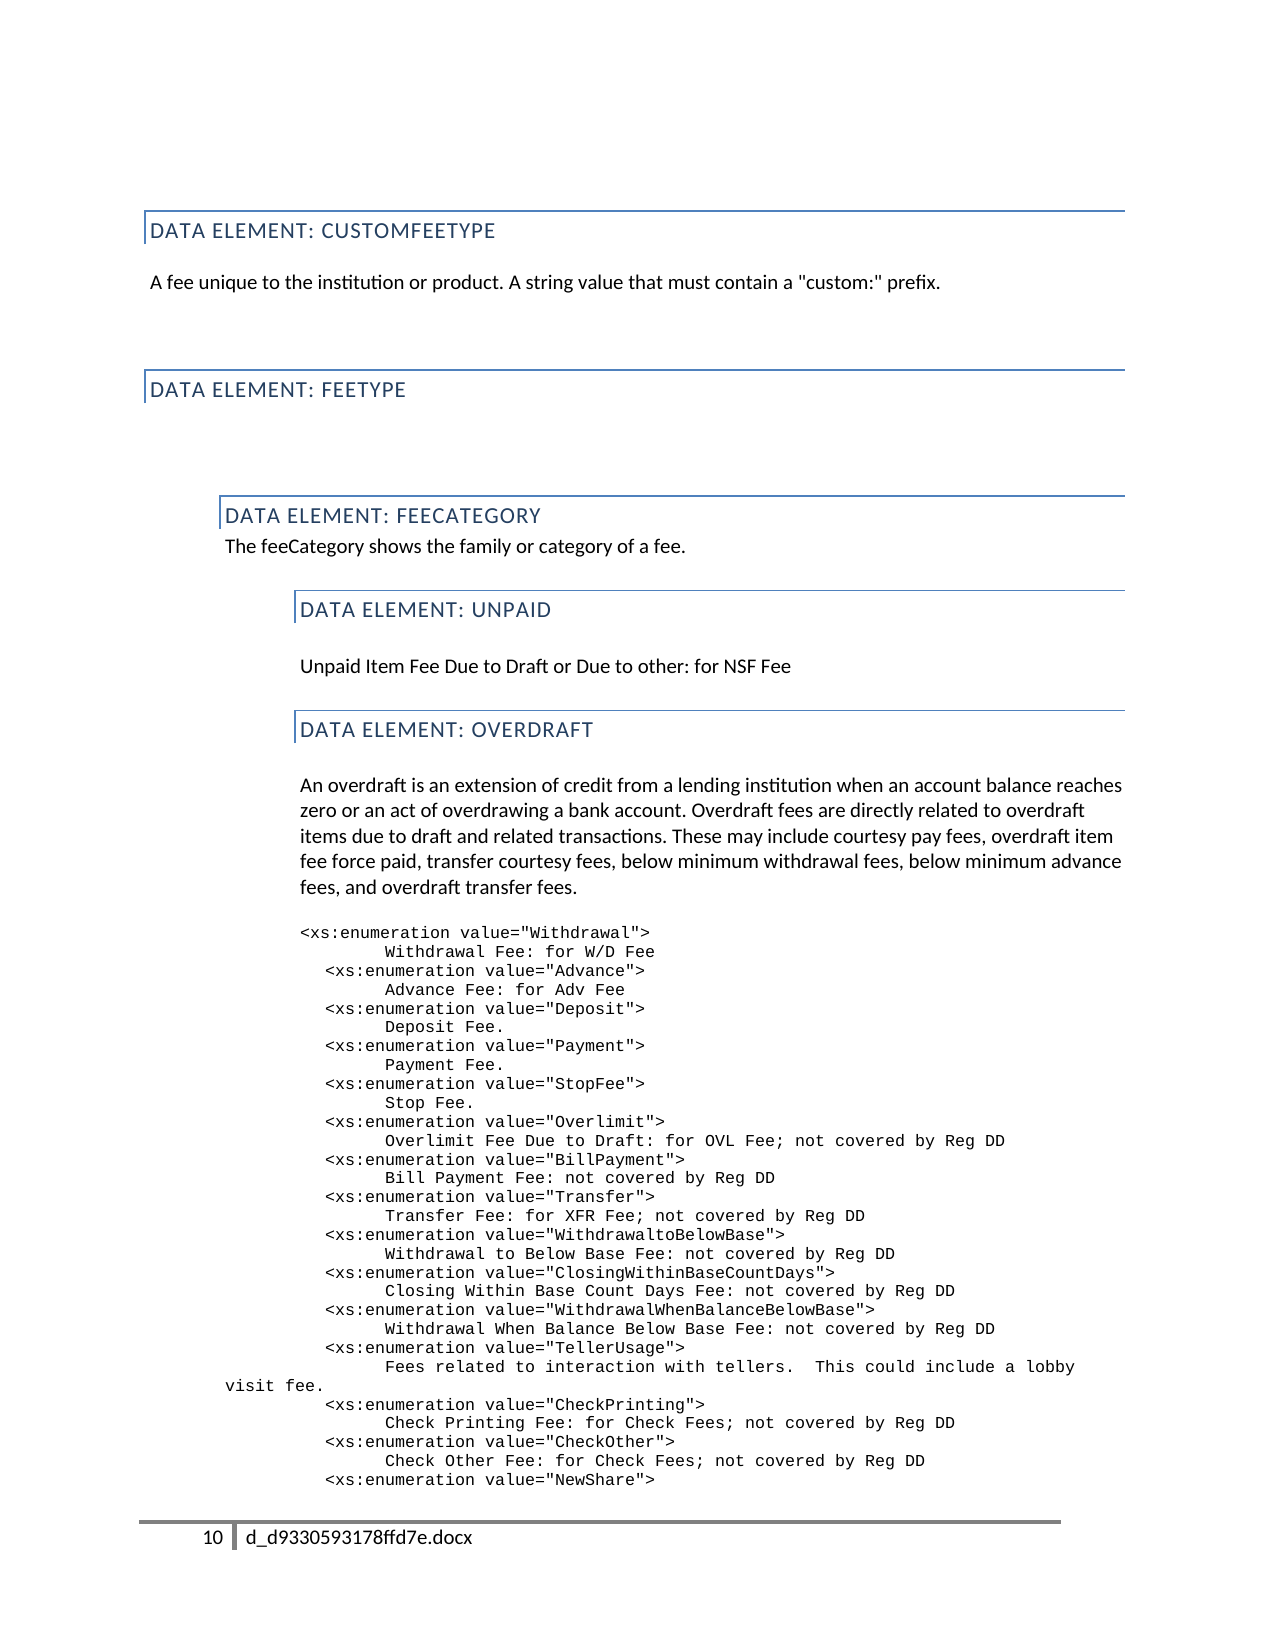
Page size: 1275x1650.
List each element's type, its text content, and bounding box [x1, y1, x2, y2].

text Overlimit Fee Due to Draft: for OVL Fee; not covered by Reg DD [225, 1132, 1125, 1151]
text <xs:enumeration value="CheckOther"> [225, 1434, 1125, 1453]
text <xs:enumeration value="NewShare"> [225, 1472, 1125, 1490]
text <xs:enumeration value="Withdrawal"> [300, 925, 1125, 944]
text <xs:enumeration value="Transfer"> [225, 1189, 1125, 1208]
text <xs:enumeration value="WithdrawaltoBelowBase"> [225, 1226, 1125, 1245]
text Advance Fee: for Adv Fee [225, 981, 1125, 1000]
text Payment Fee. [225, 1057, 1125, 1076]
text <xs:enumeration value="TellerUsage"> [225, 1339, 1125, 1358]
subtitle Data Element: CustomFeeType [146, 212, 1125, 244]
text Withdrawal When Balance Below Base Fee: not covered by Reg DD [225, 1321, 1125, 1339]
text <xs:enumeration value="Overlimit"> [225, 1113, 1125, 1132]
text Bill Payment Fee: not covered by Reg DD [225, 1170, 1125, 1189]
text The feeCategory shows the family or category of a fee. [225, 533, 1125, 558]
text Withdrawal to Below Base Fee: not covered by Reg DD [225, 1245, 1125, 1264]
text <xs:enumeration value="CheckPrinting"> [225, 1396, 1125, 1415]
text Closing Within Base Count Days Fee: not covered by Reg DD [225, 1283, 1125, 1302]
text <xs:enumeration value="BillPayment"> [225, 1151, 1125, 1170]
text Deposit Fee. [225, 1019, 1125, 1038]
text A fee unique to the institution or product. A string value that must contain a "custom:" prefix. [150, 269, 1125, 294]
text Withdrawal Fee: for W/D Fee [225, 944, 1125, 962]
subtitle Data Element: Unpaid [296, 591, 1125, 623]
text Fees related to interaction with tellers. This could include a lobby visit fee. [225, 1358, 1125, 1396]
text An overdraft is an extension of credit from a lending institution when an account balance reaches zero or an act of overdrawing a bank account. Overdraft fees are directly related to overdraft items due to draft and related transactions. These may include courtesy pay fees, overdraft item fee force paid, transfer courtesy fees, below minimum withdrawal fees, below minimum advance fees, and overdraft transfer fees. [300, 772, 1125, 899]
text Check Printing Fee: for Check Fees; not covered by Reg DD [225, 1415, 1125, 1434]
text Check Other Fee: for Check Fees; not covered by Reg DD [225, 1453, 1125, 1472]
text <xs:enumeration value="Payment"> [225, 1038, 1125, 1057]
text Transfer Fee: for XFR Fee; not covered by Reg DD [225, 1208, 1125, 1226]
text <xs:enumeration value="Advance"> [225, 962, 1125, 981]
subtitle Data Element: FeeType [146, 371, 1125, 403]
subtitle Data Element: feeCategory [221, 497, 1125, 529]
text Unpaid Item Fee Due to Draft or Due to other: for NSF Fee [225, 653, 1125, 678]
text <xs:enumeration value="StopFee"> [225, 1076, 1125, 1094]
subtitle Data Element: Overdraft [296, 711, 1125, 743]
text <xs:enumeration value="WithdrawalWhenBalanceBelowBase"> [225, 1302, 1125, 1321]
text <xs:enumeration value="Deposit"> [225, 1000, 1125, 1019]
text <xs:enumeration value="ClosingWithinBaseCountDays"> [225, 1264, 1125, 1283]
text Stop Fee. [225, 1094, 1125, 1113]
